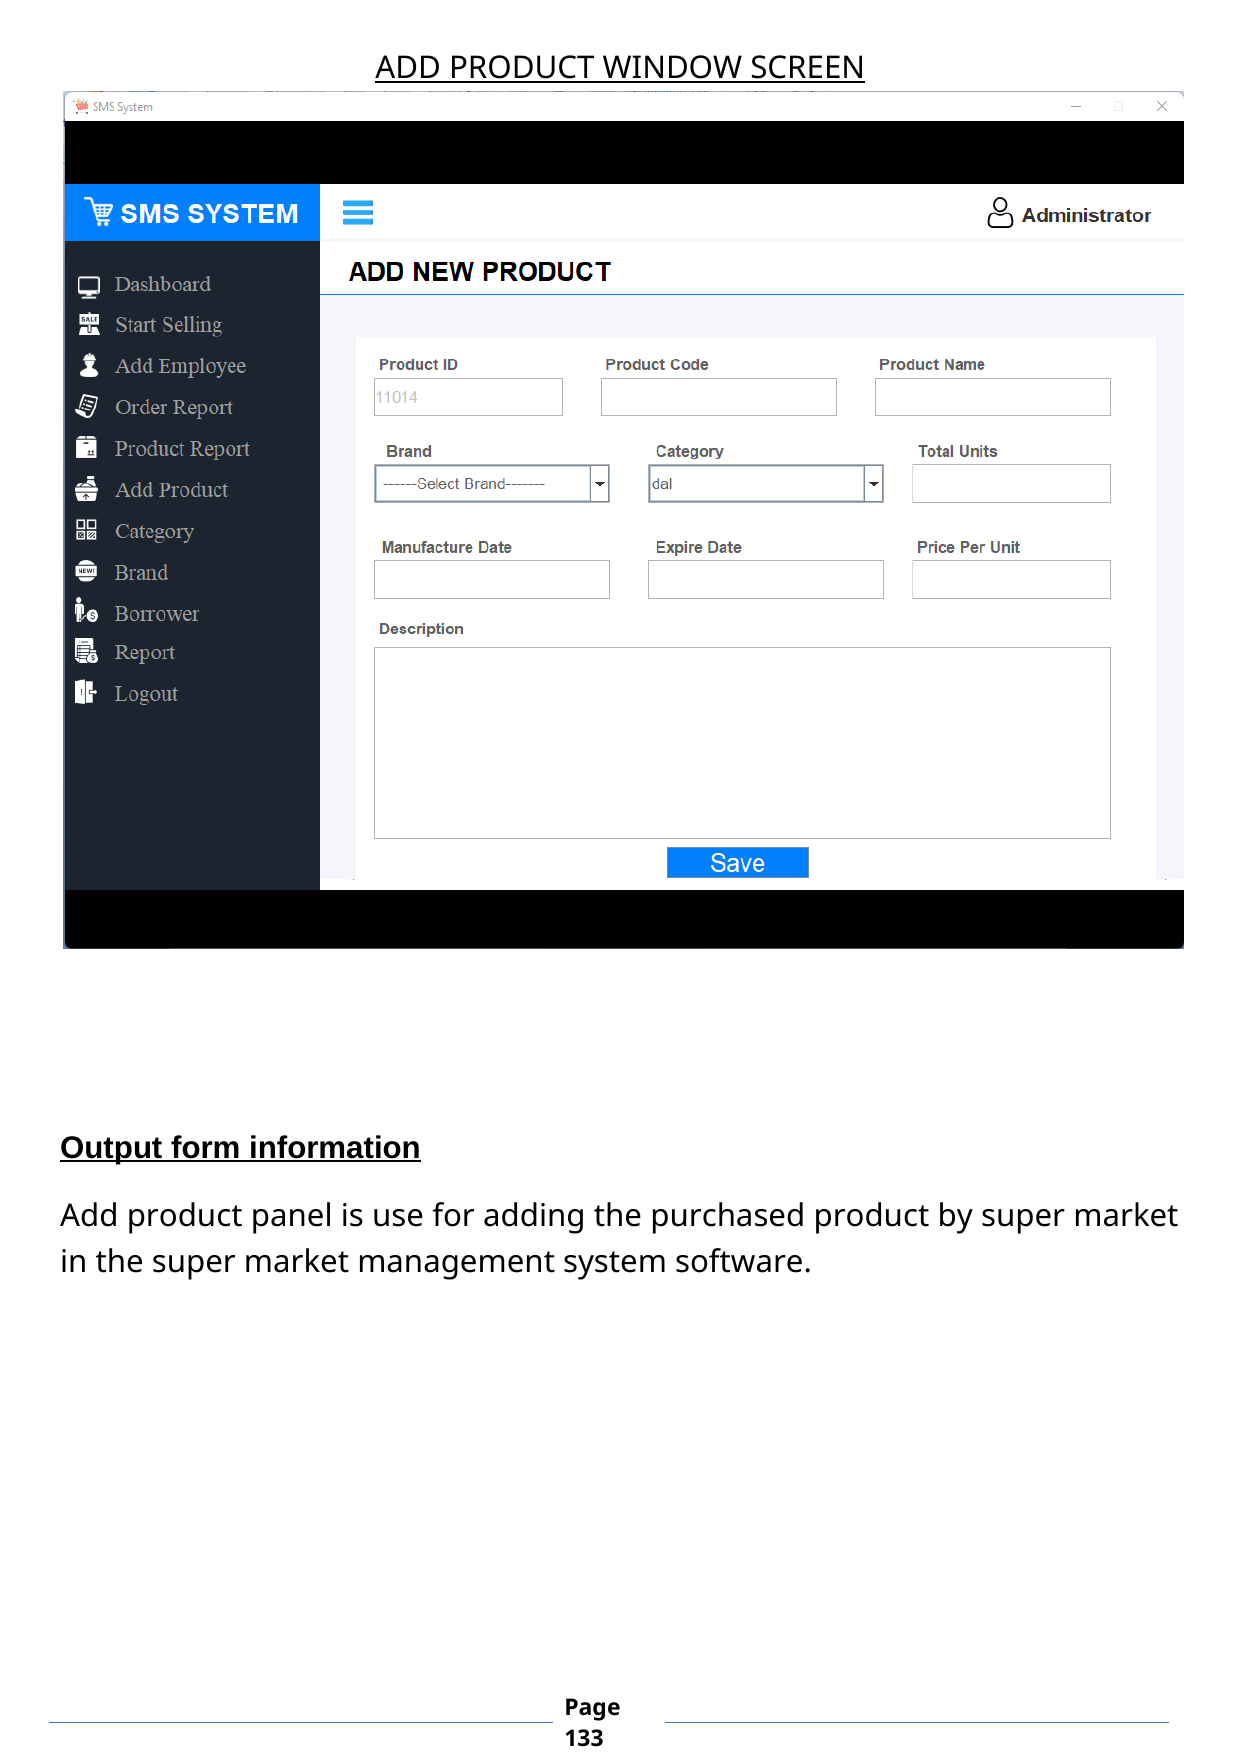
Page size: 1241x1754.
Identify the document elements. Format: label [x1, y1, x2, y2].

picture [63, 91, 1184, 949]
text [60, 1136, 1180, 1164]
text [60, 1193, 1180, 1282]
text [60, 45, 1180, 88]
